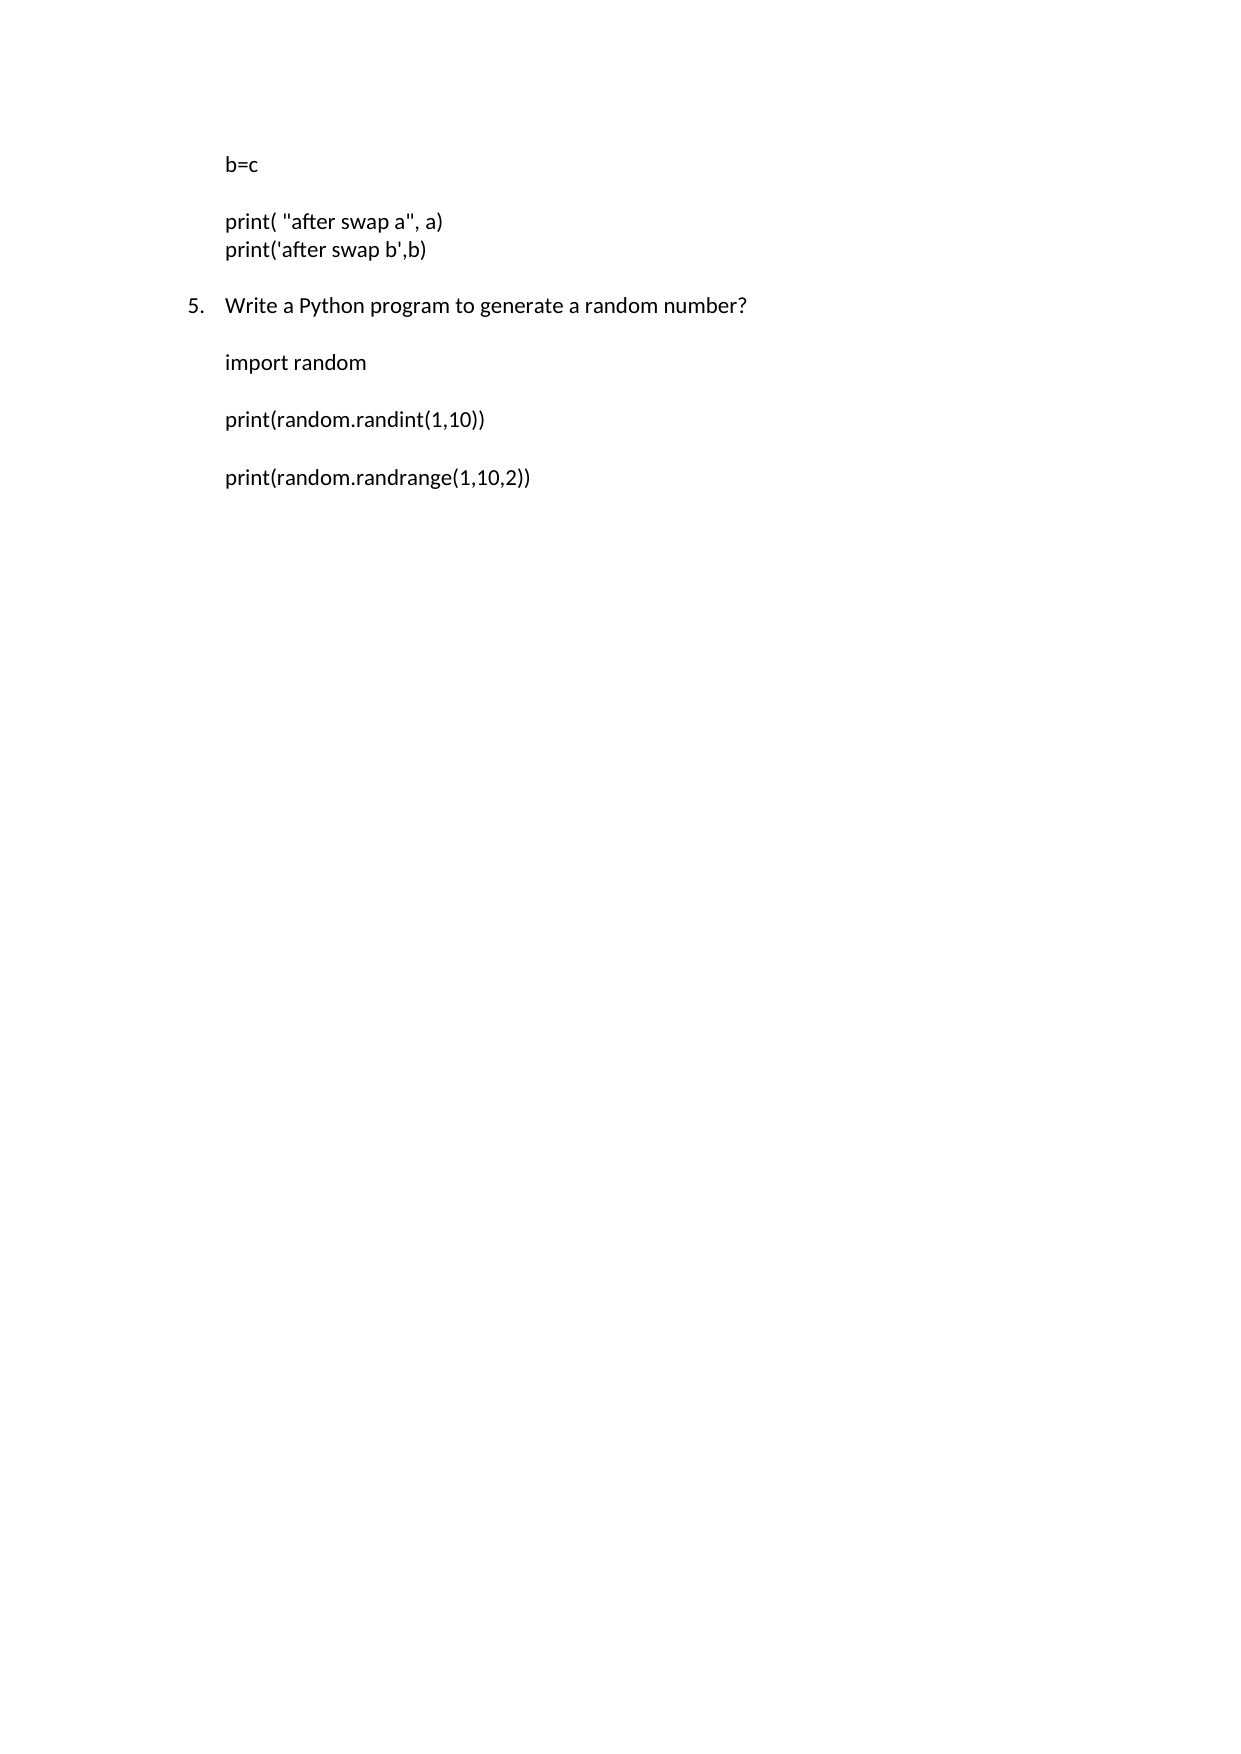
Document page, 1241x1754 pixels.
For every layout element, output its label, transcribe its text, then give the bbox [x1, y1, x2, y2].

text print('after swap b',b) [225, 235, 1090, 263]
text print(random.randint(1,10)) [225, 406, 1090, 434]
text print(random.randrange(1,10,2)) [225, 463, 1090, 491]
list Write a Python program to generate a random number? [187, 291, 1090, 319]
text print( "after swap a", a) [225, 207, 1090, 235]
text b=c [225, 150, 1090, 178]
text import random [225, 348, 1090, 376]
